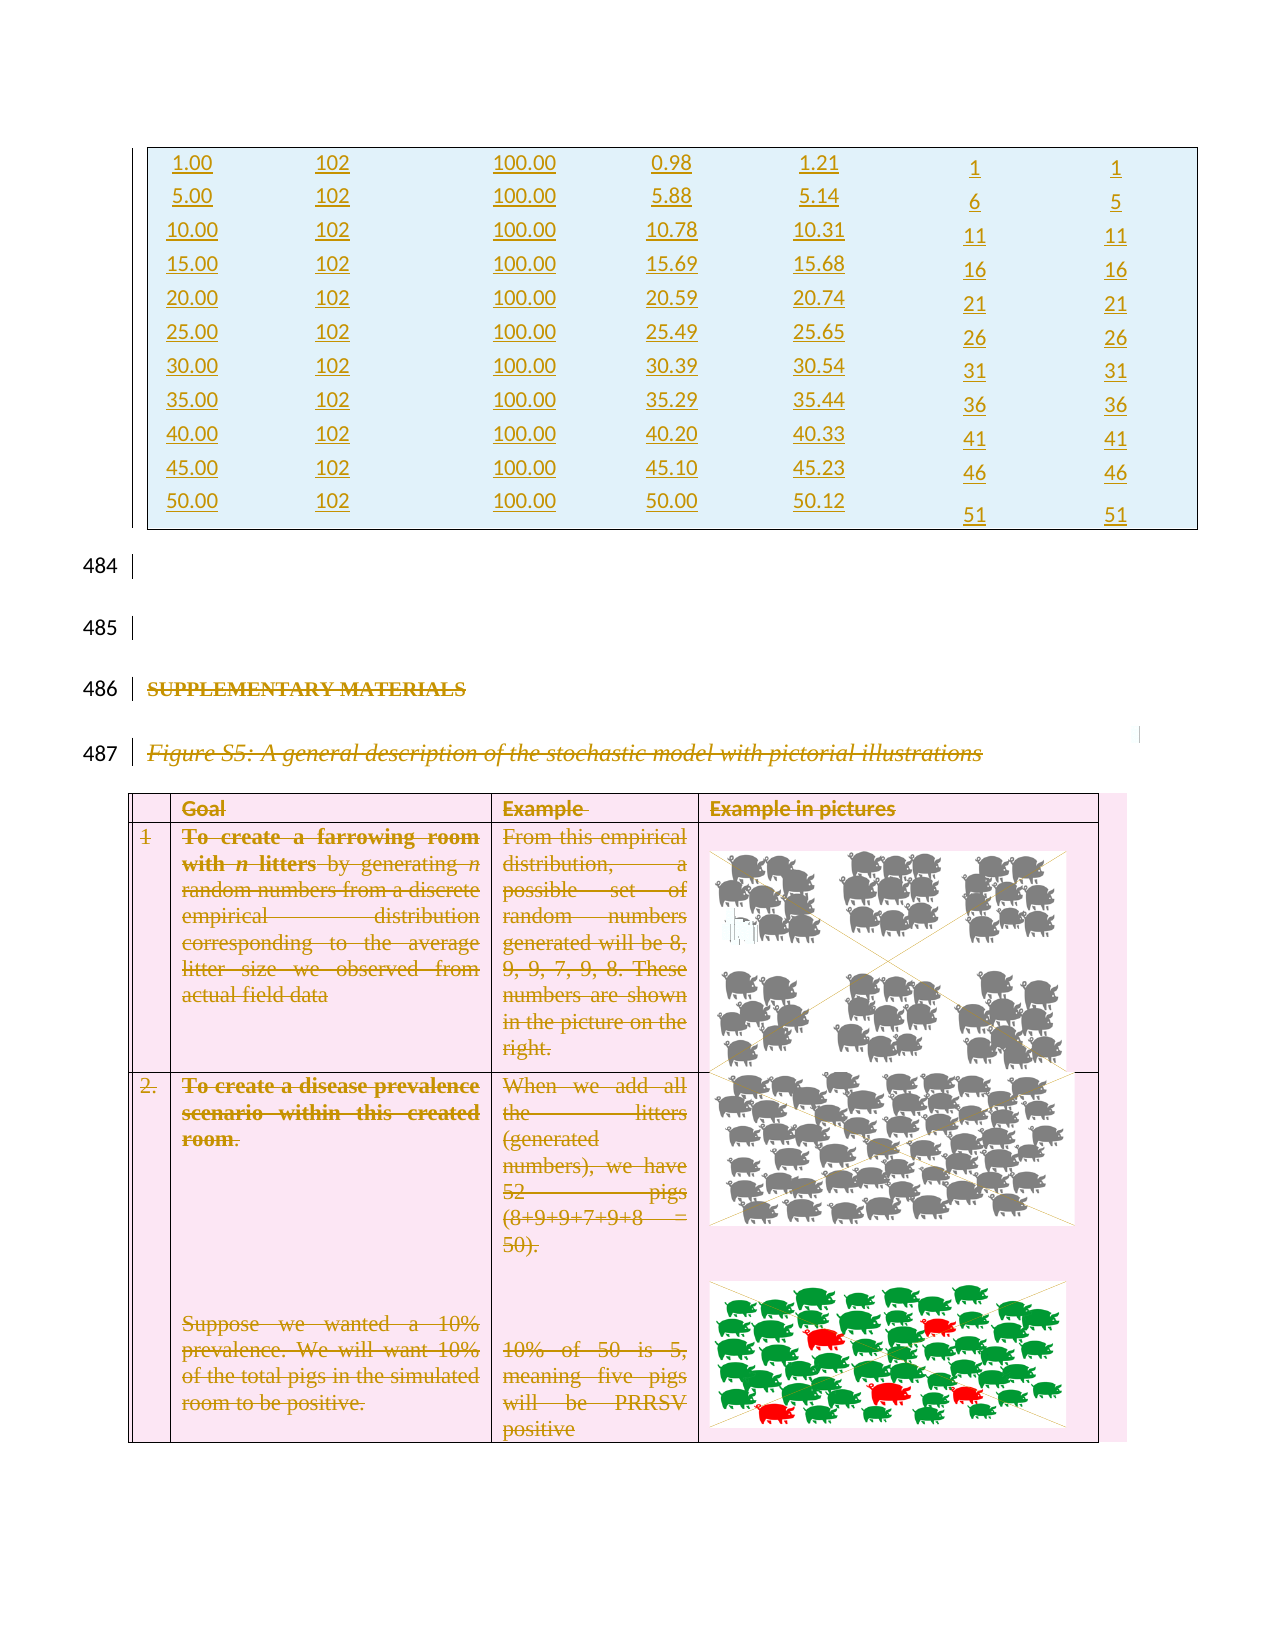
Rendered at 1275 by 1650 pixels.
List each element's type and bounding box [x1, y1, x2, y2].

picture [711, 851, 1065, 960]
picture [711, 1281, 1064, 1353]
picture [711, 1150, 1073, 1226]
picture [890, 1282, 1067, 1427]
picture [709, 852, 886, 1071]
picture [711, 963, 1073, 1148]
picture [1128, 722, 1141, 747]
picture [711, 1355, 1065, 1428]
picture [895, 1073, 1075, 1225]
picture [709, 1282, 886, 1426]
picture [709, 1073, 889, 1225]
picture [890, 852, 1067, 1071]
